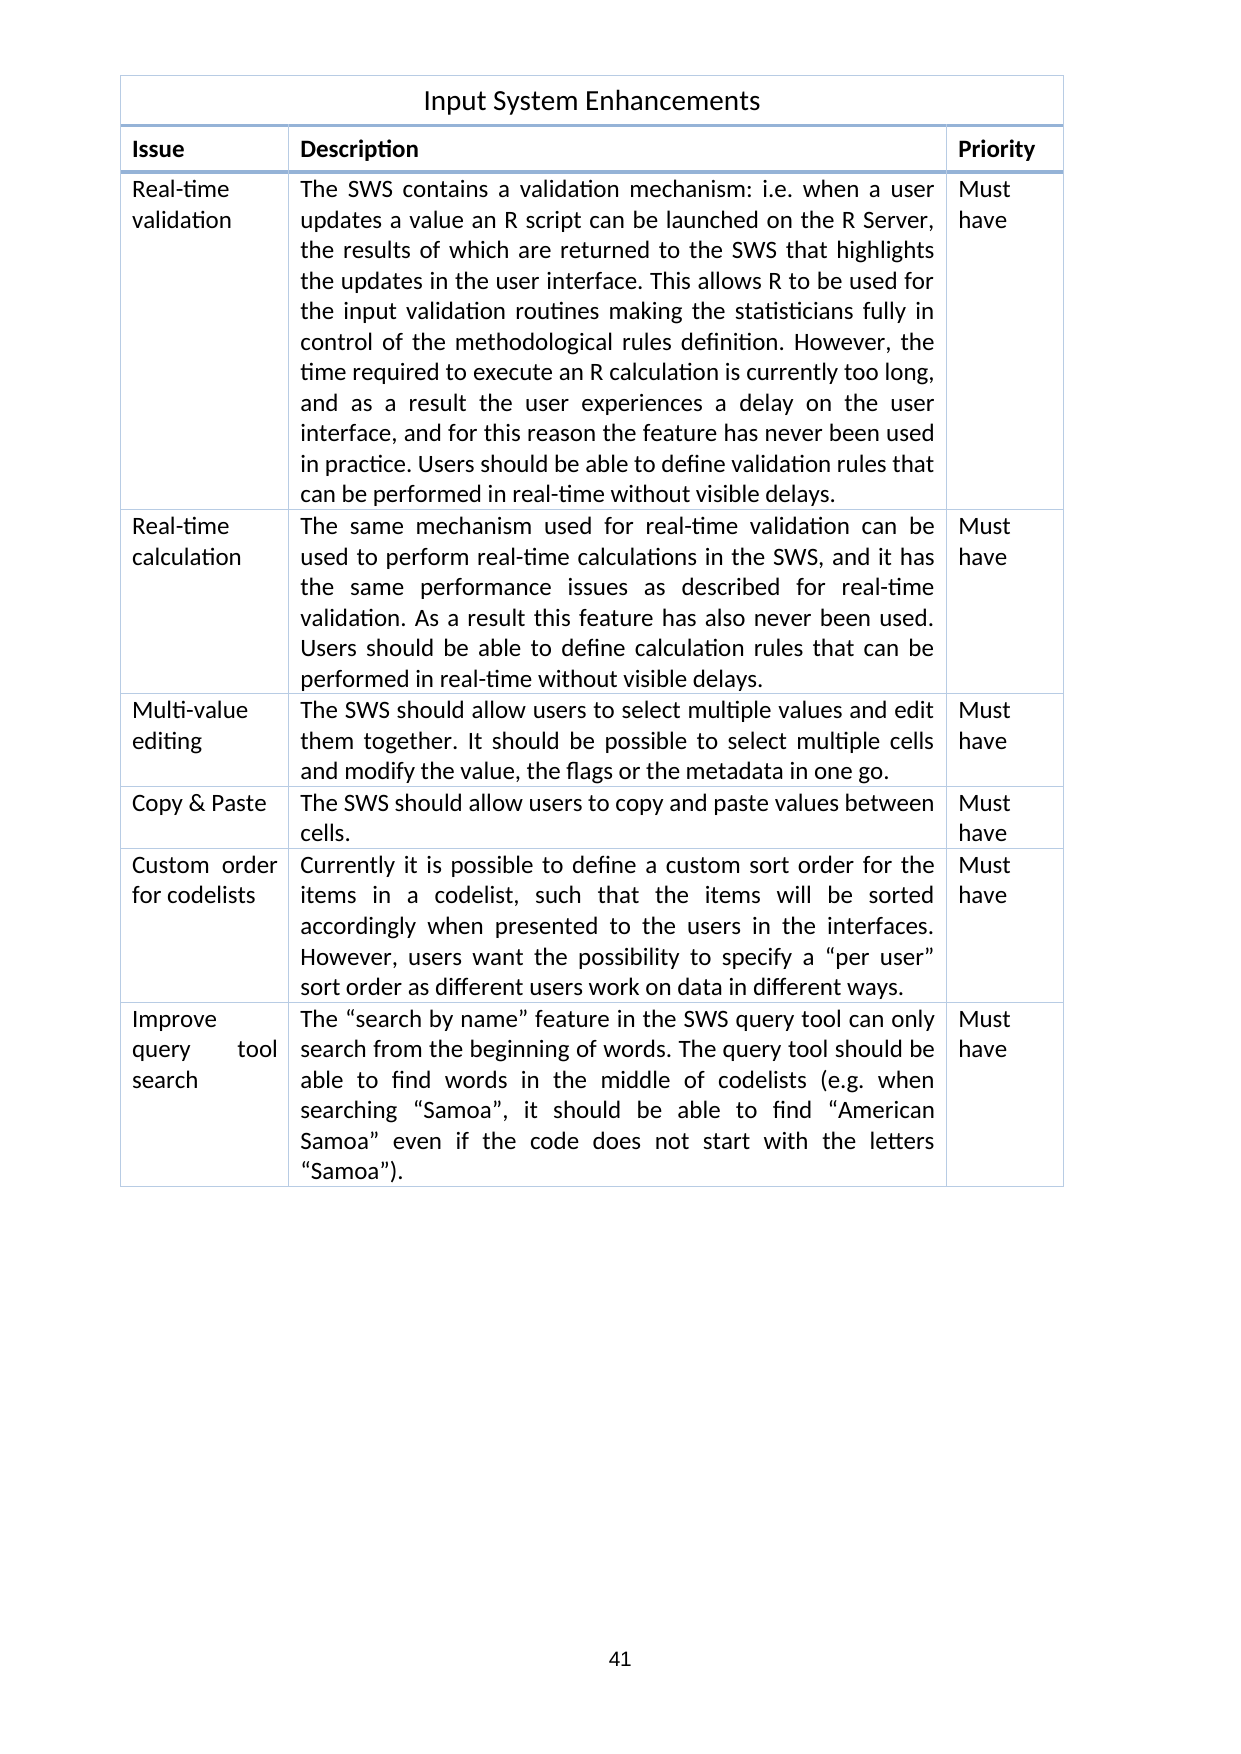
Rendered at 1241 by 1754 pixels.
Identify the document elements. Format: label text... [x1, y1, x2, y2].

table_cell Issue [121, 127, 288, 170]
table_cell The SWS contains a validation mechanism: i.e. when a user updates a value an R script can be launched on the R Server, the results of which are returned to the SWS that highlights the updates in the user interface. This allows R to be used for the input validation routines making the statisticians fully in control of the methodological rules definition. However, the time required to execute an R calculation is currently too long, and as a result the user experiences a delay on the user interface, and for this reason the feature has never been used in practice. Users should be able to define validation rules that can be performed in real-time without visible delays. [289, 174, 946, 509]
table_cell Multi-value editing [121, 694, 288, 786]
table_cell Description [289, 127, 946, 170]
table_cell Must have [947, 694, 1063, 786]
table_cell Real-time calculation [121, 510, 288, 693]
table_cell The “search by name” feature in the SWS query tool can only search from the beginning of words. The query tool should be able to find words in the middle of codelists (e.g. when searching “Samoa”, it should be able to find “American Samoa” even if the code does not start with the letters “Samoa”). [289, 1003, 946, 1186]
table_cell Must have [947, 174, 1063, 509]
table_cell Real-time validation [121, 174, 288, 509]
table_cell Copy & Paste [121, 787, 288, 848]
table_cell Must have [947, 849, 1063, 1002]
table_cell Priority [947, 127, 1063, 170]
table_cell The SWS should allow users to select multiple values and edit them together. It should be possible to select multiple cells and modify the value, the flags or the metadata in one go. [289, 694, 946, 786]
table_header Input System Enhancements [121, 76, 1063, 124]
table_cell Improve query tool search [121, 1003, 288, 1186]
table_cell Must have [947, 1003, 1063, 1186]
table_cell The same mechanism used for real-time validation can be used to perform real-time calculations in the SWS, and it has the same performance issues as described for real-time validation. As a result this feature has also never been used. Users should be able to define calculation rules that can be performed in real-time without visible delays. [289, 510, 946, 693]
table_cell Currently it is possible to define a custom sort order for the items in a codelist, such that the items will be sorted accordingly when presented to the users in the interfaces. However, users want the possibility to specify a “per user” sort order as different users work on data in different ways. [289, 849, 946, 1002]
table_cell Must have [947, 787, 1063, 848]
table_cell The SWS should allow users to copy and paste values between cells. [289, 787, 946, 848]
table_cell Custom order for codelists [121, 849, 288, 1002]
table_cell Must have [947, 510, 1063, 693]
